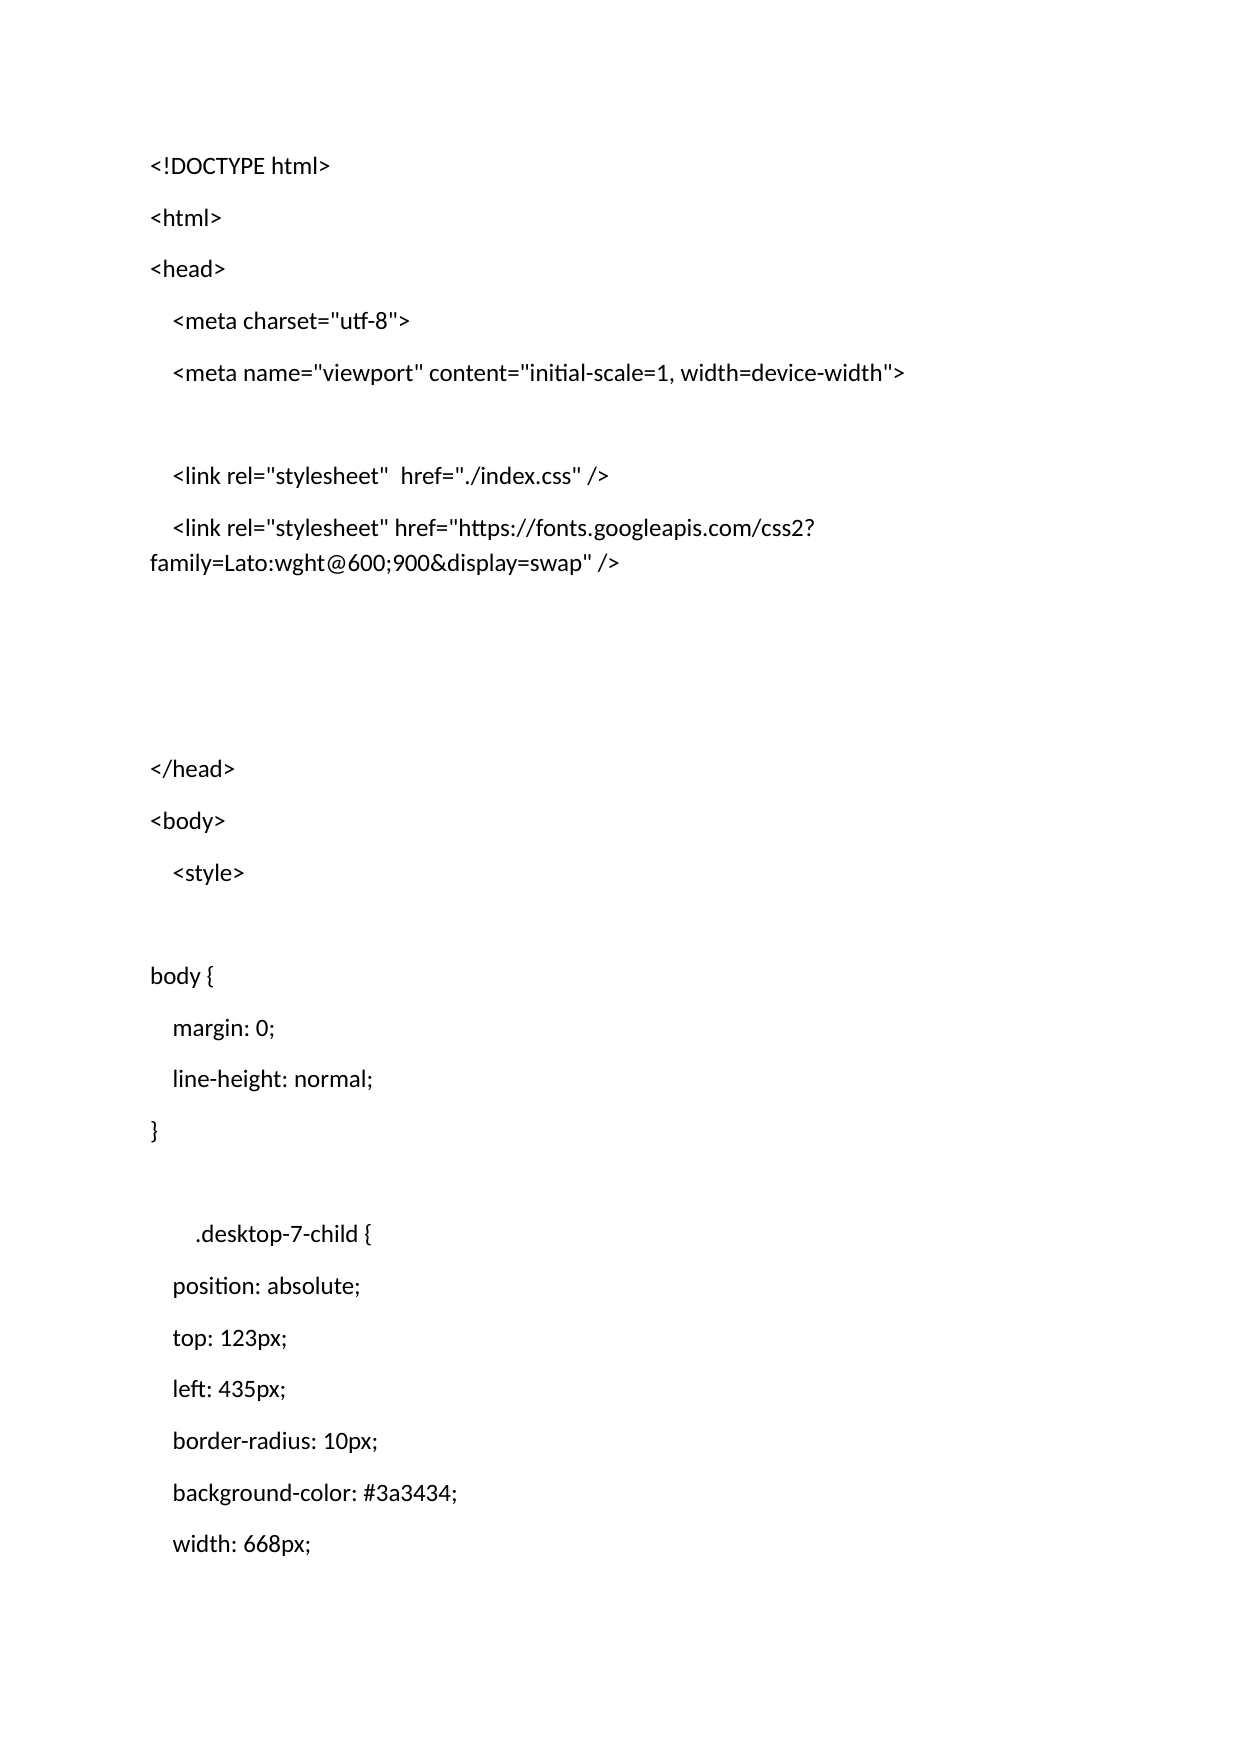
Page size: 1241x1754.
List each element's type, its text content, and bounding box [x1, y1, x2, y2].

text <html> [150, 202, 1090, 232]
text <!DOCTYPE html> [150, 150, 1090, 181]
text position: absolute; [150, 1270, 1090, 1301]
text <head> [150, 253, 1090, 284]
text top: 123px; [150, 1322, 1090, 1352]
text </head> [150, 753, 1090, 784]
text <meta name="viewport" content="initial-scale=1, width=device-width"> [150, 357, 1090, 387]
text background-color: #3a3434; [150, 1477, 1090, 1507]
text } [150, 1115, 1090, 1146]
text width: 668px; [150, 1528, 1090, 1559]
text left: 435px; [150, 1373, 1090, 1404]
text border-radius: 10px; [150, 1425, 1090, 1456]
text body { [150, 960, 1090, 991]
text <meta charset="utf-8"> [150, 305, 1090, 336]
text margin: 0; [150, 1012, 1090, 1042]
text <link rel="stylesheet" href="https://fonts.googleapis.com/css2?family=Lato:wght@600;900&display=swap" /> [150, 512, 1090, 577]
text <link rel="stylesheet" href="./index.css" /> [150, 460, 1090, 491]
text .desktop-7-child { [150, 1218, 1090, 1249]
text <body> [150, 805, 1090, 836]
text <style> [150, 857, 1090, 887]
text line-height: normal; [150, 1063, 1090, 1094]
